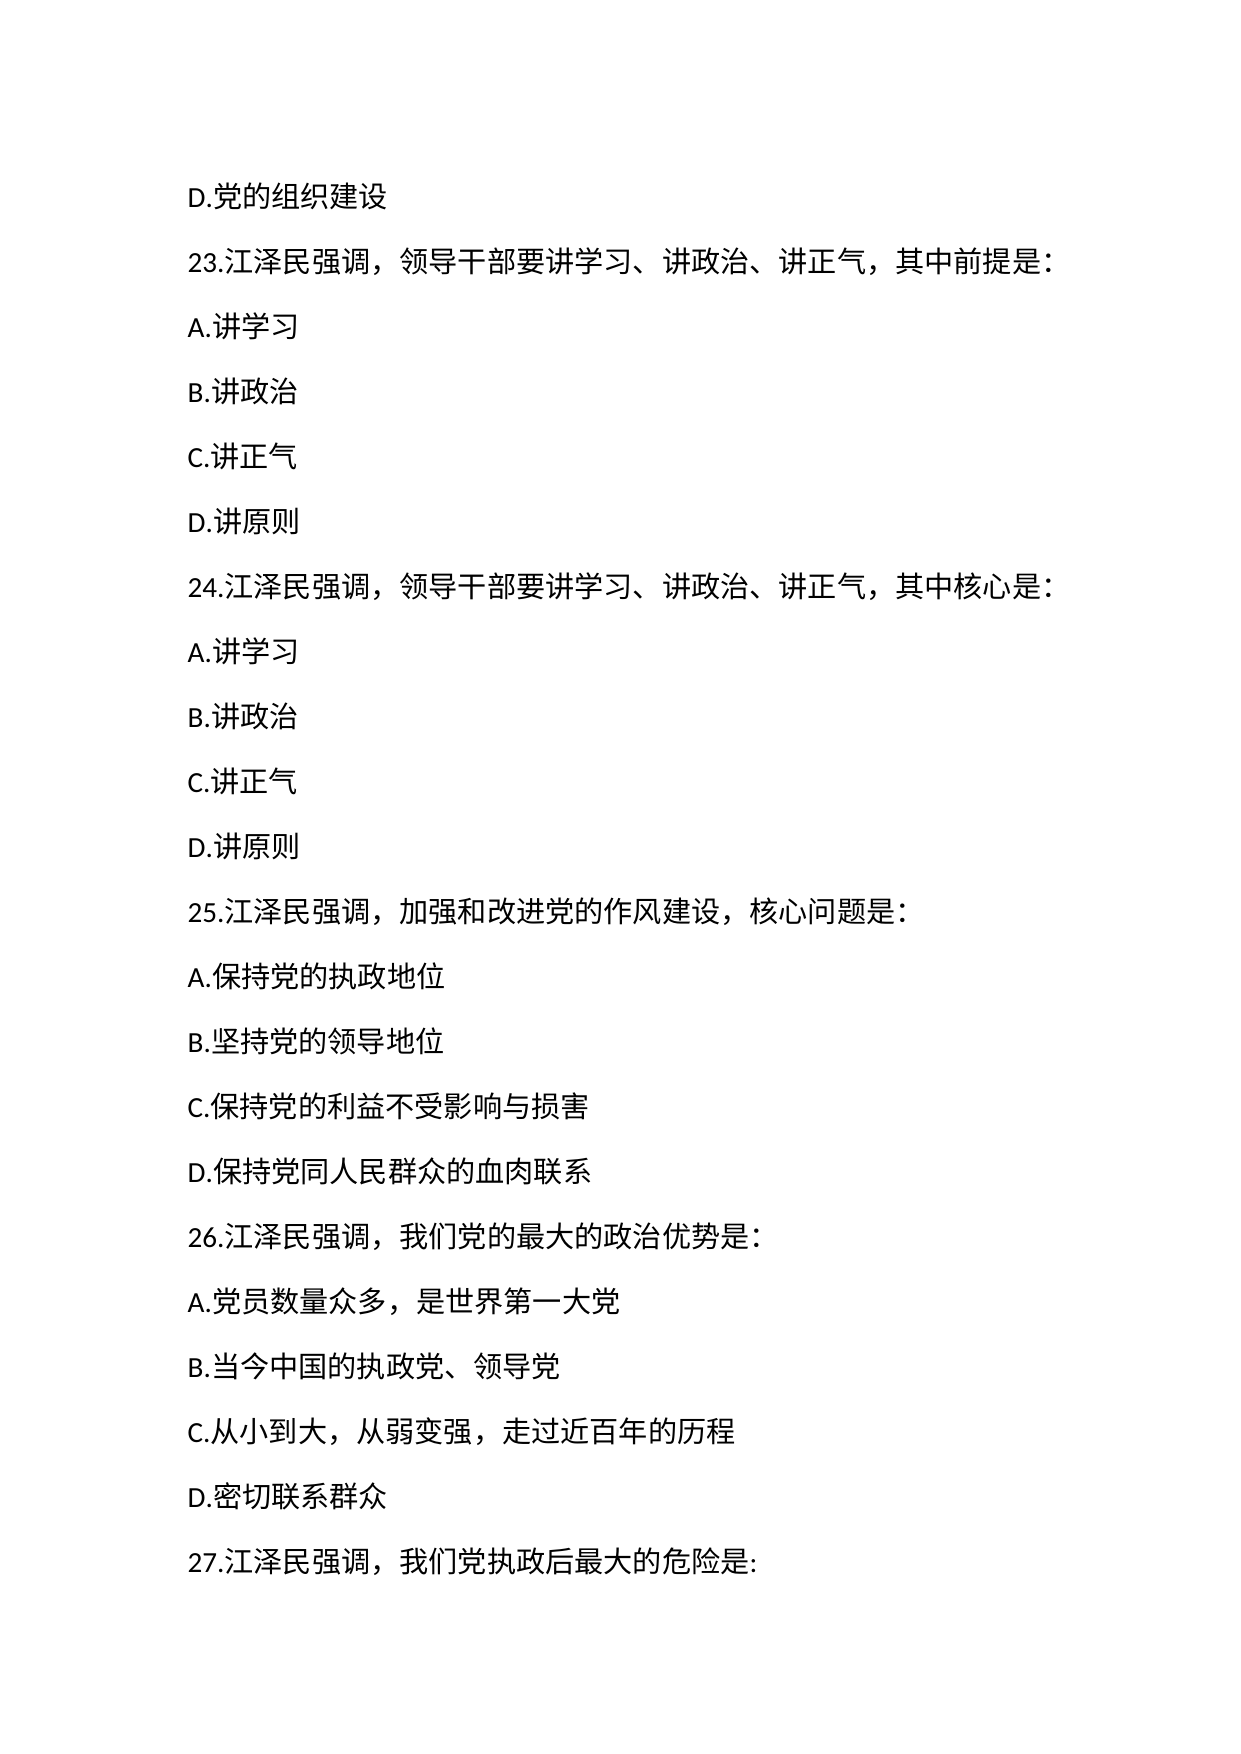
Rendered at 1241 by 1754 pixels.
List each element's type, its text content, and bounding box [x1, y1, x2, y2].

text 26.江泽民强调，我们党的最大的政治优势是： [187, 1202, 1053, 1267]
text 25.江泽民强调，加强和改进党的作风建设，核心问题是： [187, 877, 1053, 942]
text B.讲政治 [187, 357, 1053, 422]
text 24.江泽民强调，领导干部要讲学习、讲政治、讲正气，其中核心是： [187, 552, 1053, 617]
text A.保持党的执政地位 [187, 942, 1053, 1007]
text 27.江泽民强调，我们党执政后最大的危险是: [187, 1527, 1053, 1592]
text C.保持党的利益不受影响与损害 [187, 1072, 1053, 1137]
text D.保持党同人民群众的血肉联系 [187, 1137, 1053, 1202]
text A.讲学习 [187, 617, 1053, 682]
text C.从小到大，从弱变强，走过近百年的历程 [187, 1397, 1053, 1462]
text C.讲正气 [187, 422, 1053, 487]
text B.讲政治 [187, 682, 1053, 747]
text D.密切联系群众 [187, 1462, 1053, 1527]
text 23.江泽民强调，领导干部要讲学习、讲政治、讲正气，其中前提是： [187, 227, 1053, 292]
text D.党的组织建设 [187, 162, 1053, 227]
text A.讲学习 [187, 292, 1053, 357]
text D.讲原则 [187, 487, 1053, 552]
text A.党员数量众多，是世界第一大党 [187, 1267, 1053, 1332]
text B.坚持党的领导地位 [187, 1007, 1053, 1072]
text C.讲正气 [187, 747, 1053, 812]
text D.讲原则 [187, 812, 1053, 877]
text B.当今中国的执政党、领导党 [187, 1332, 1053, 1397]
